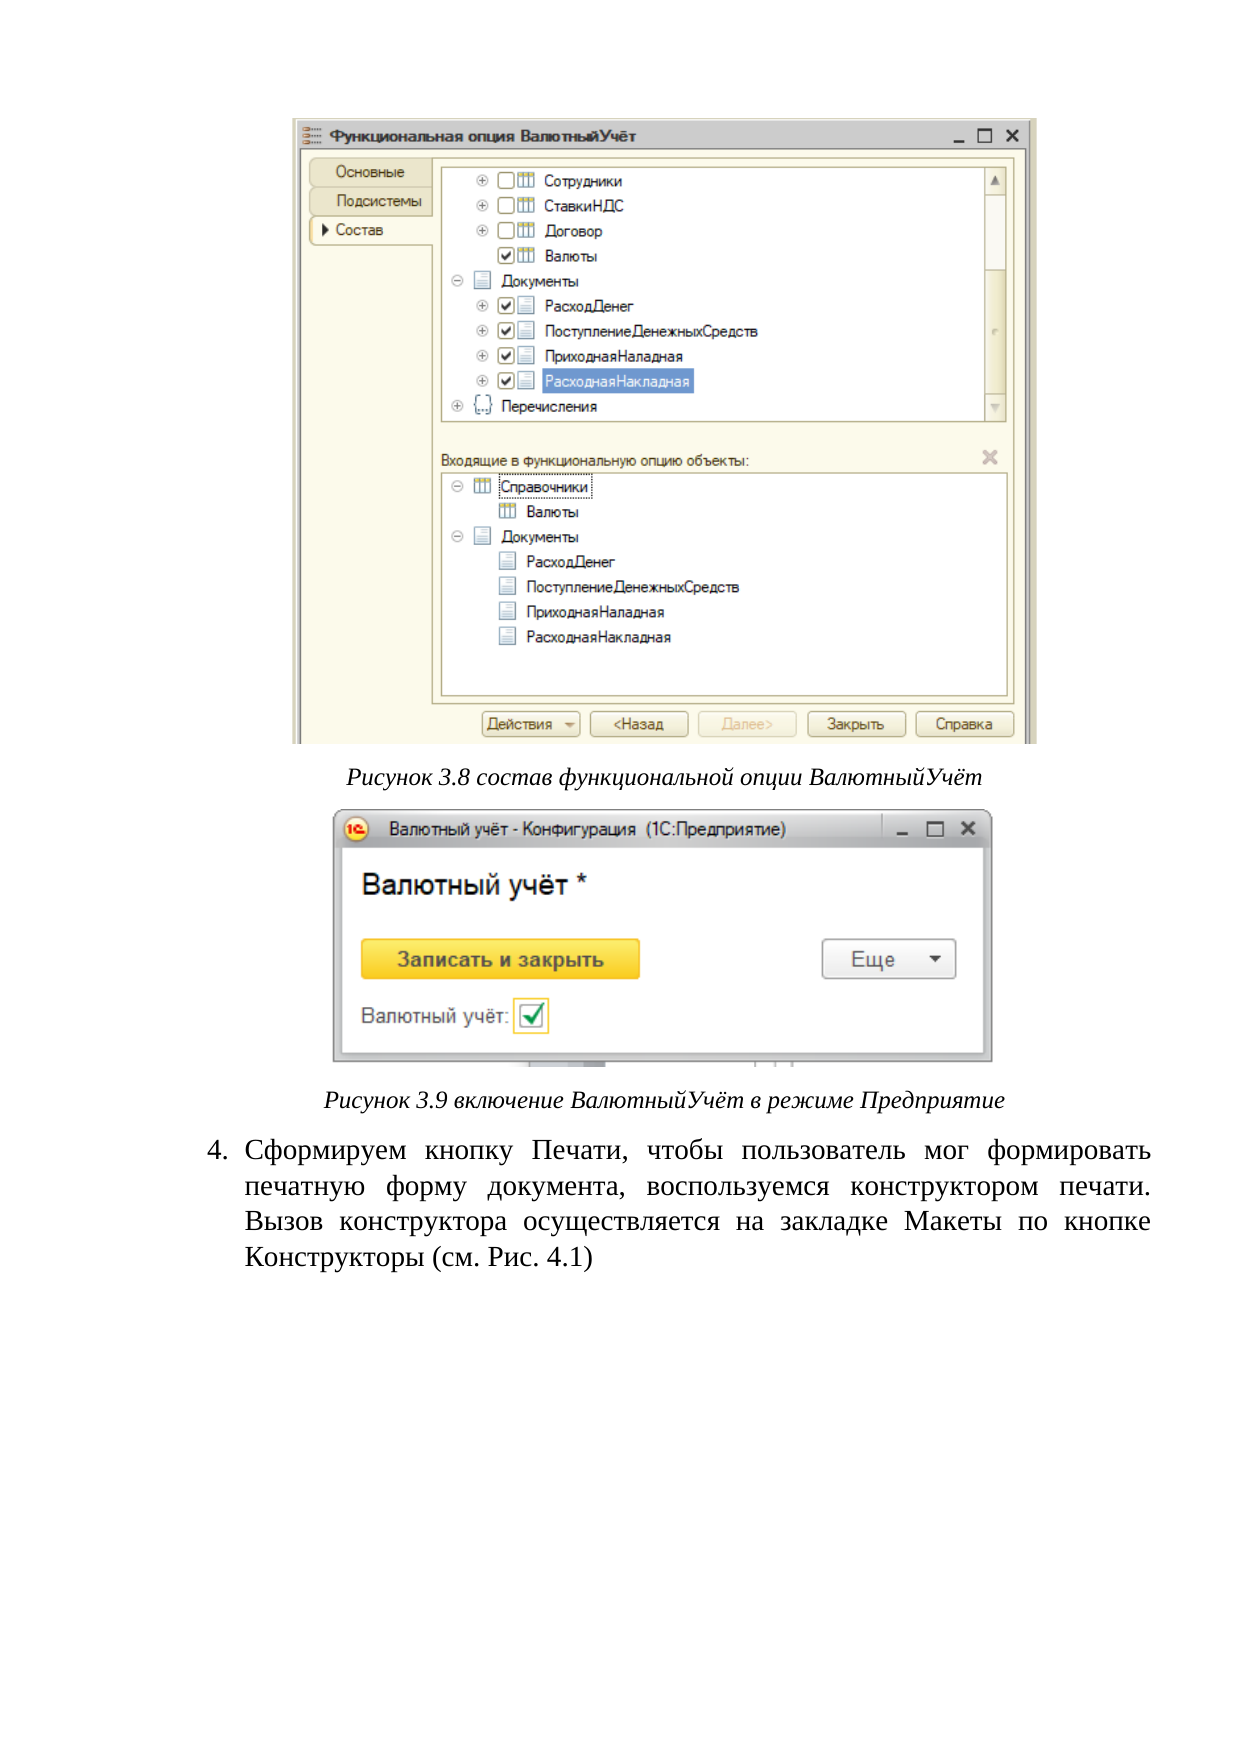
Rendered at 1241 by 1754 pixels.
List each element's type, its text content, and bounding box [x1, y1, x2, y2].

text Рисунок 3.8 состав функциональной опции ВалютныйУчёт [177, 762, 1152, 791]
text Рисунок 3.9 включение ВалютныйУчёт в режиме Предприятие [177, 1085, 1152, 1114]
picture [292, 118, 1037, 744]
list Сформируем кнопку Печати, чтобы пользователь мог формировать печатную форму документа, воспользуемся конструктором печати. Вызов конструктора осуществляется на закладке Макеты по кнопке Конструкторы (см. Рис. 4.1) [207, 1132, 1152, 1273]
picture [330, 809, 999, 1067]
